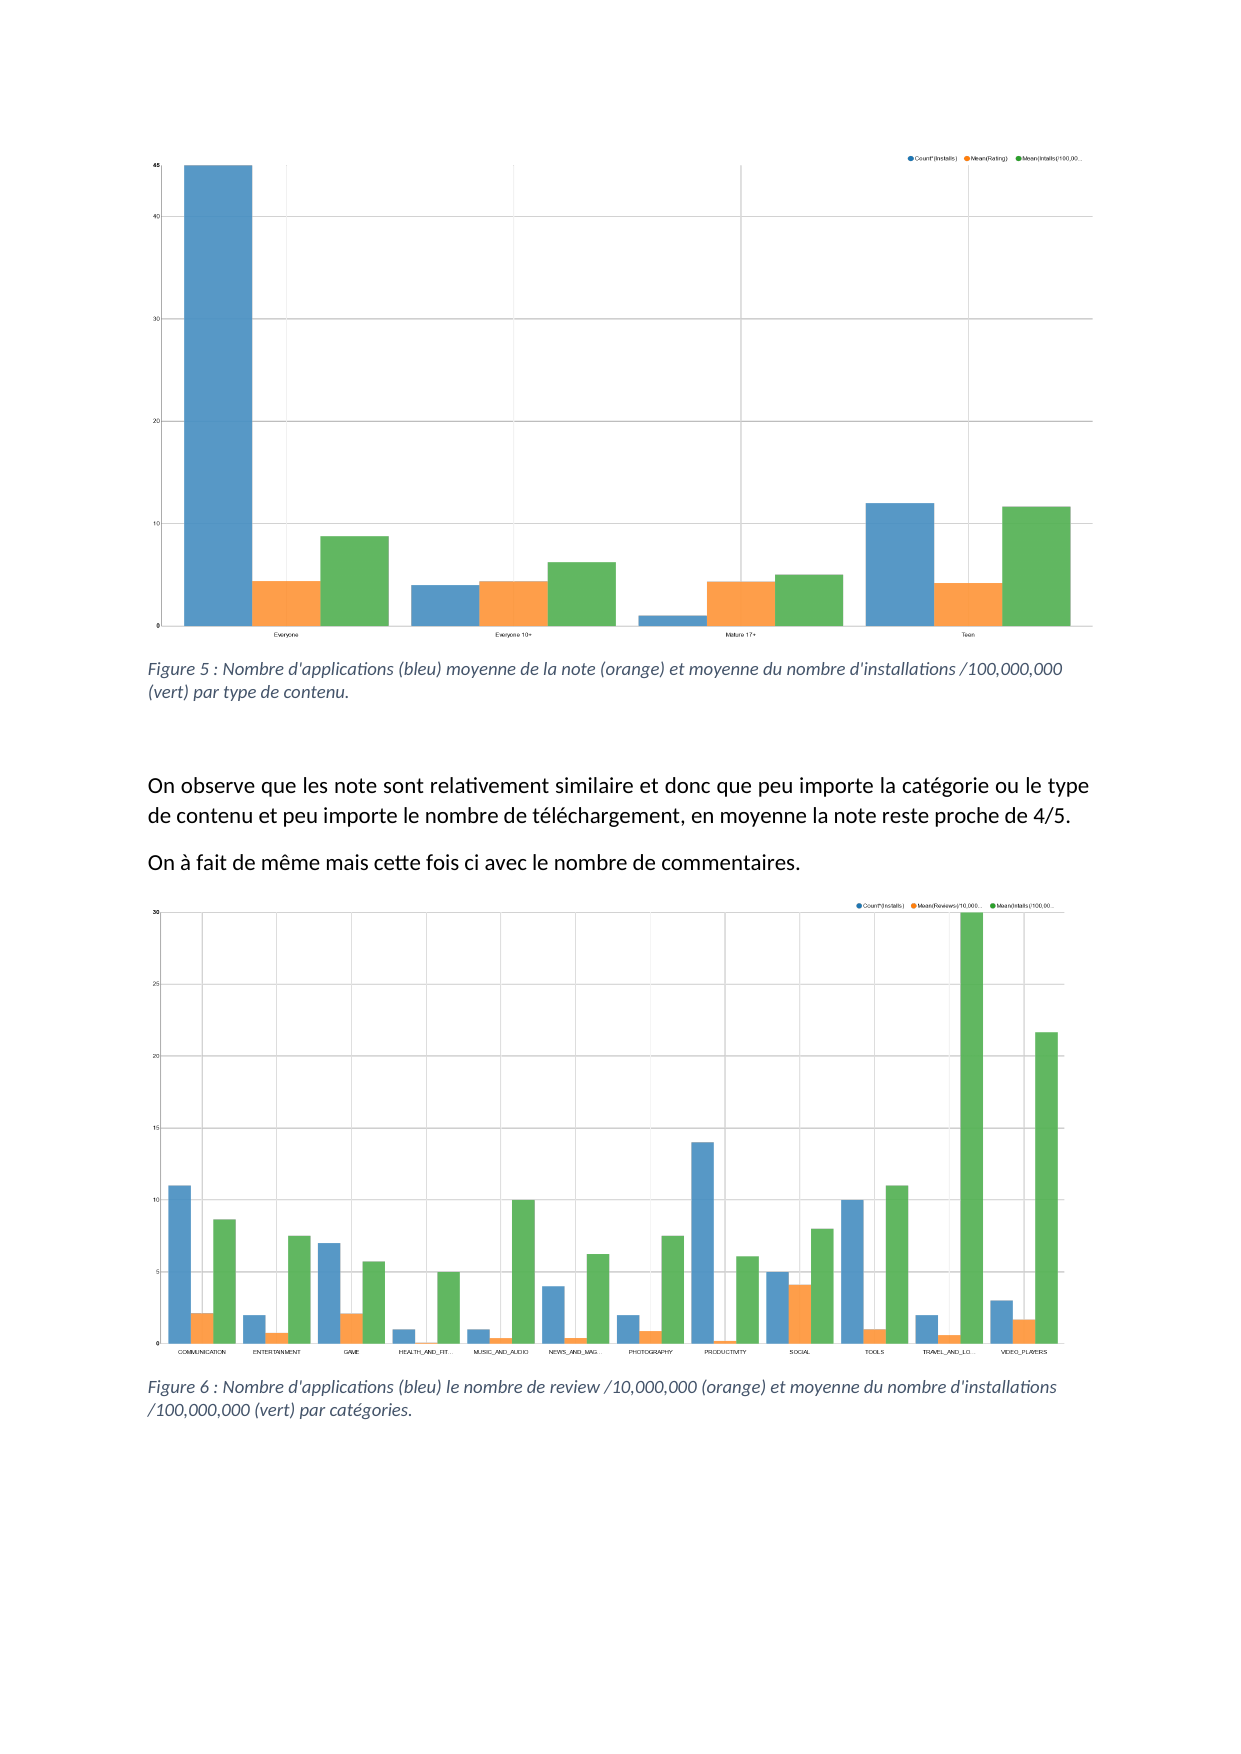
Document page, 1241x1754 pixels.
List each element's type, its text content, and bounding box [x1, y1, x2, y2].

picture [147, 895, 1065, 1356]
picture [147, 147, 1093, 639]
text On observe que les note sont relativement similaire et donc que peu importe la catégorie ou le type de contenu et peu importe le nombre de téléchargement, en moyenne la note reste proche de 4/5. [148, 771, 1093, 829]
text On à fait de même mais cette fois ci avec le nombre de commentaires. [148, 848, 1093, 876]
